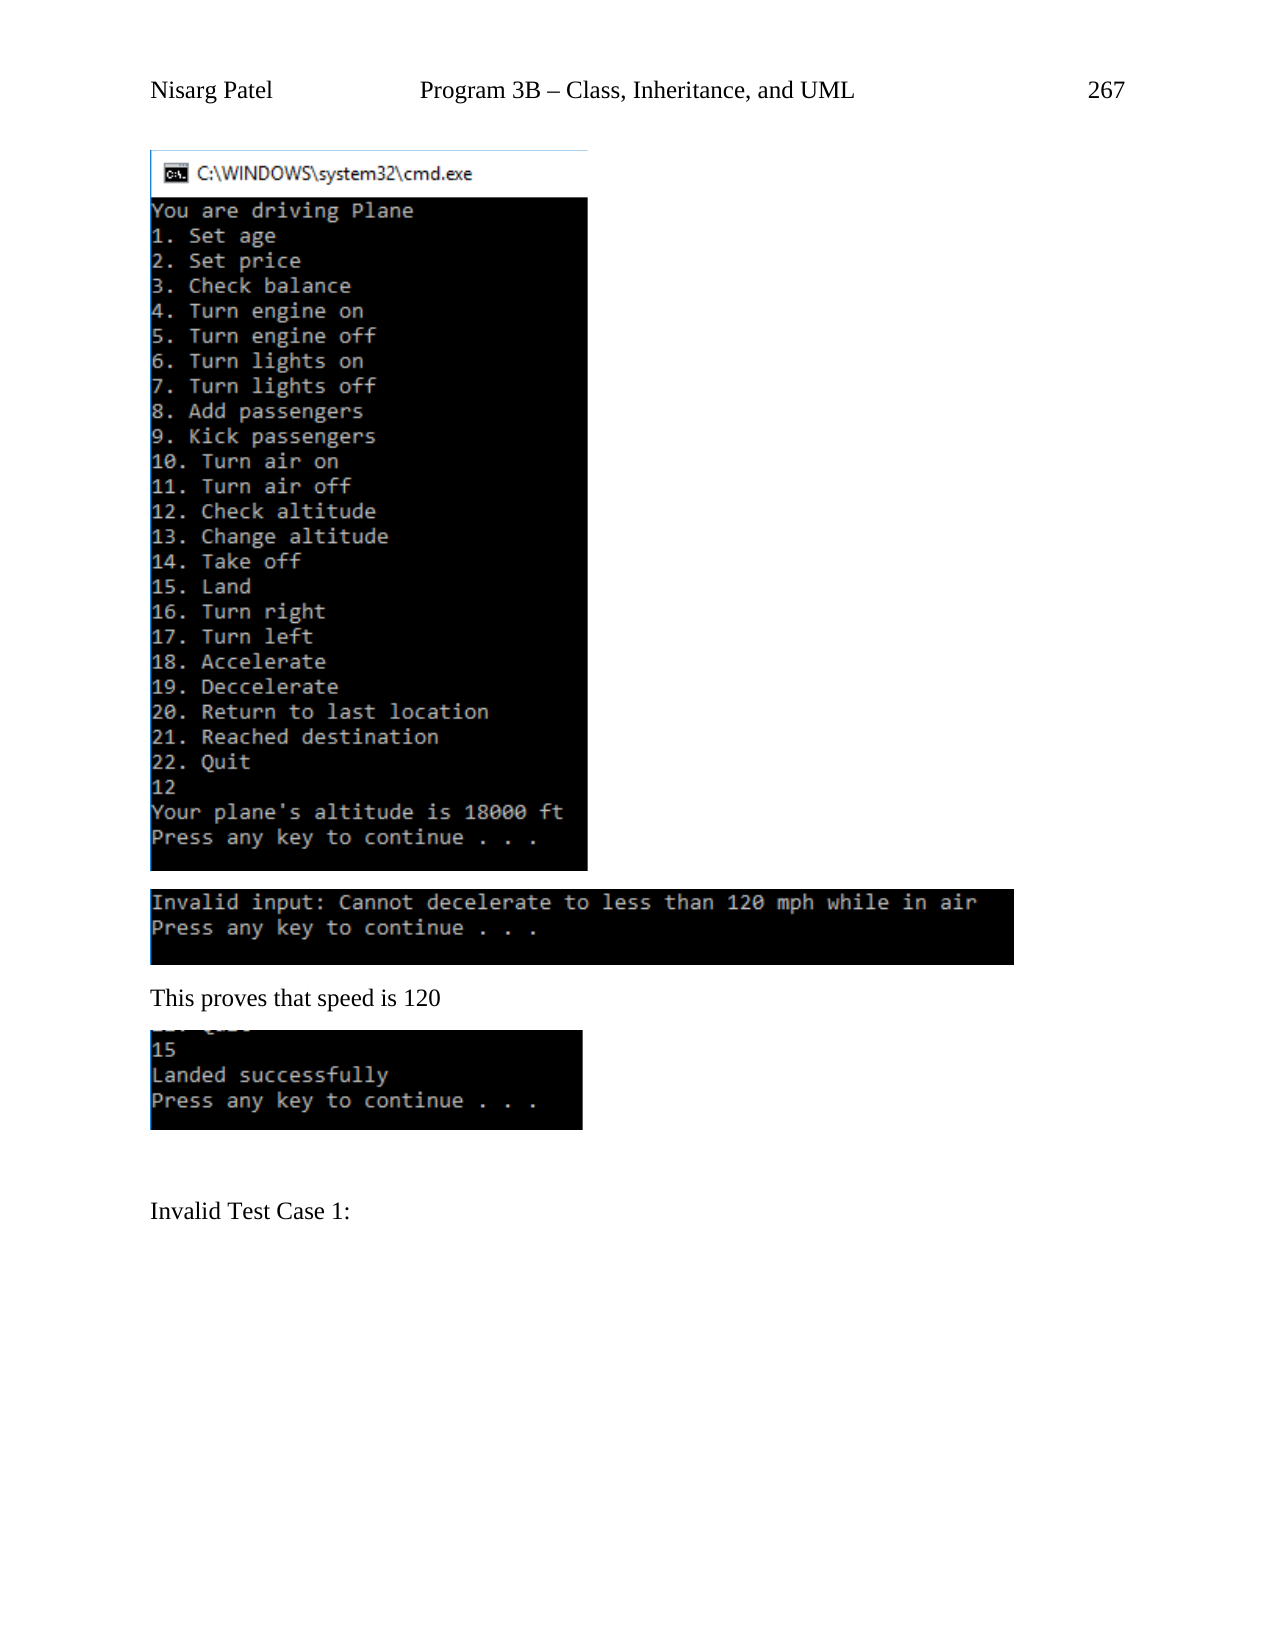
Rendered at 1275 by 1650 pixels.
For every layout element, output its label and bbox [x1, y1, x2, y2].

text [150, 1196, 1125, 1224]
picture [150, 150, 588, 871]
picture [150, 1030, 583, 1130]
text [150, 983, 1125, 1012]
picture [150, 889, 1014, 965]
